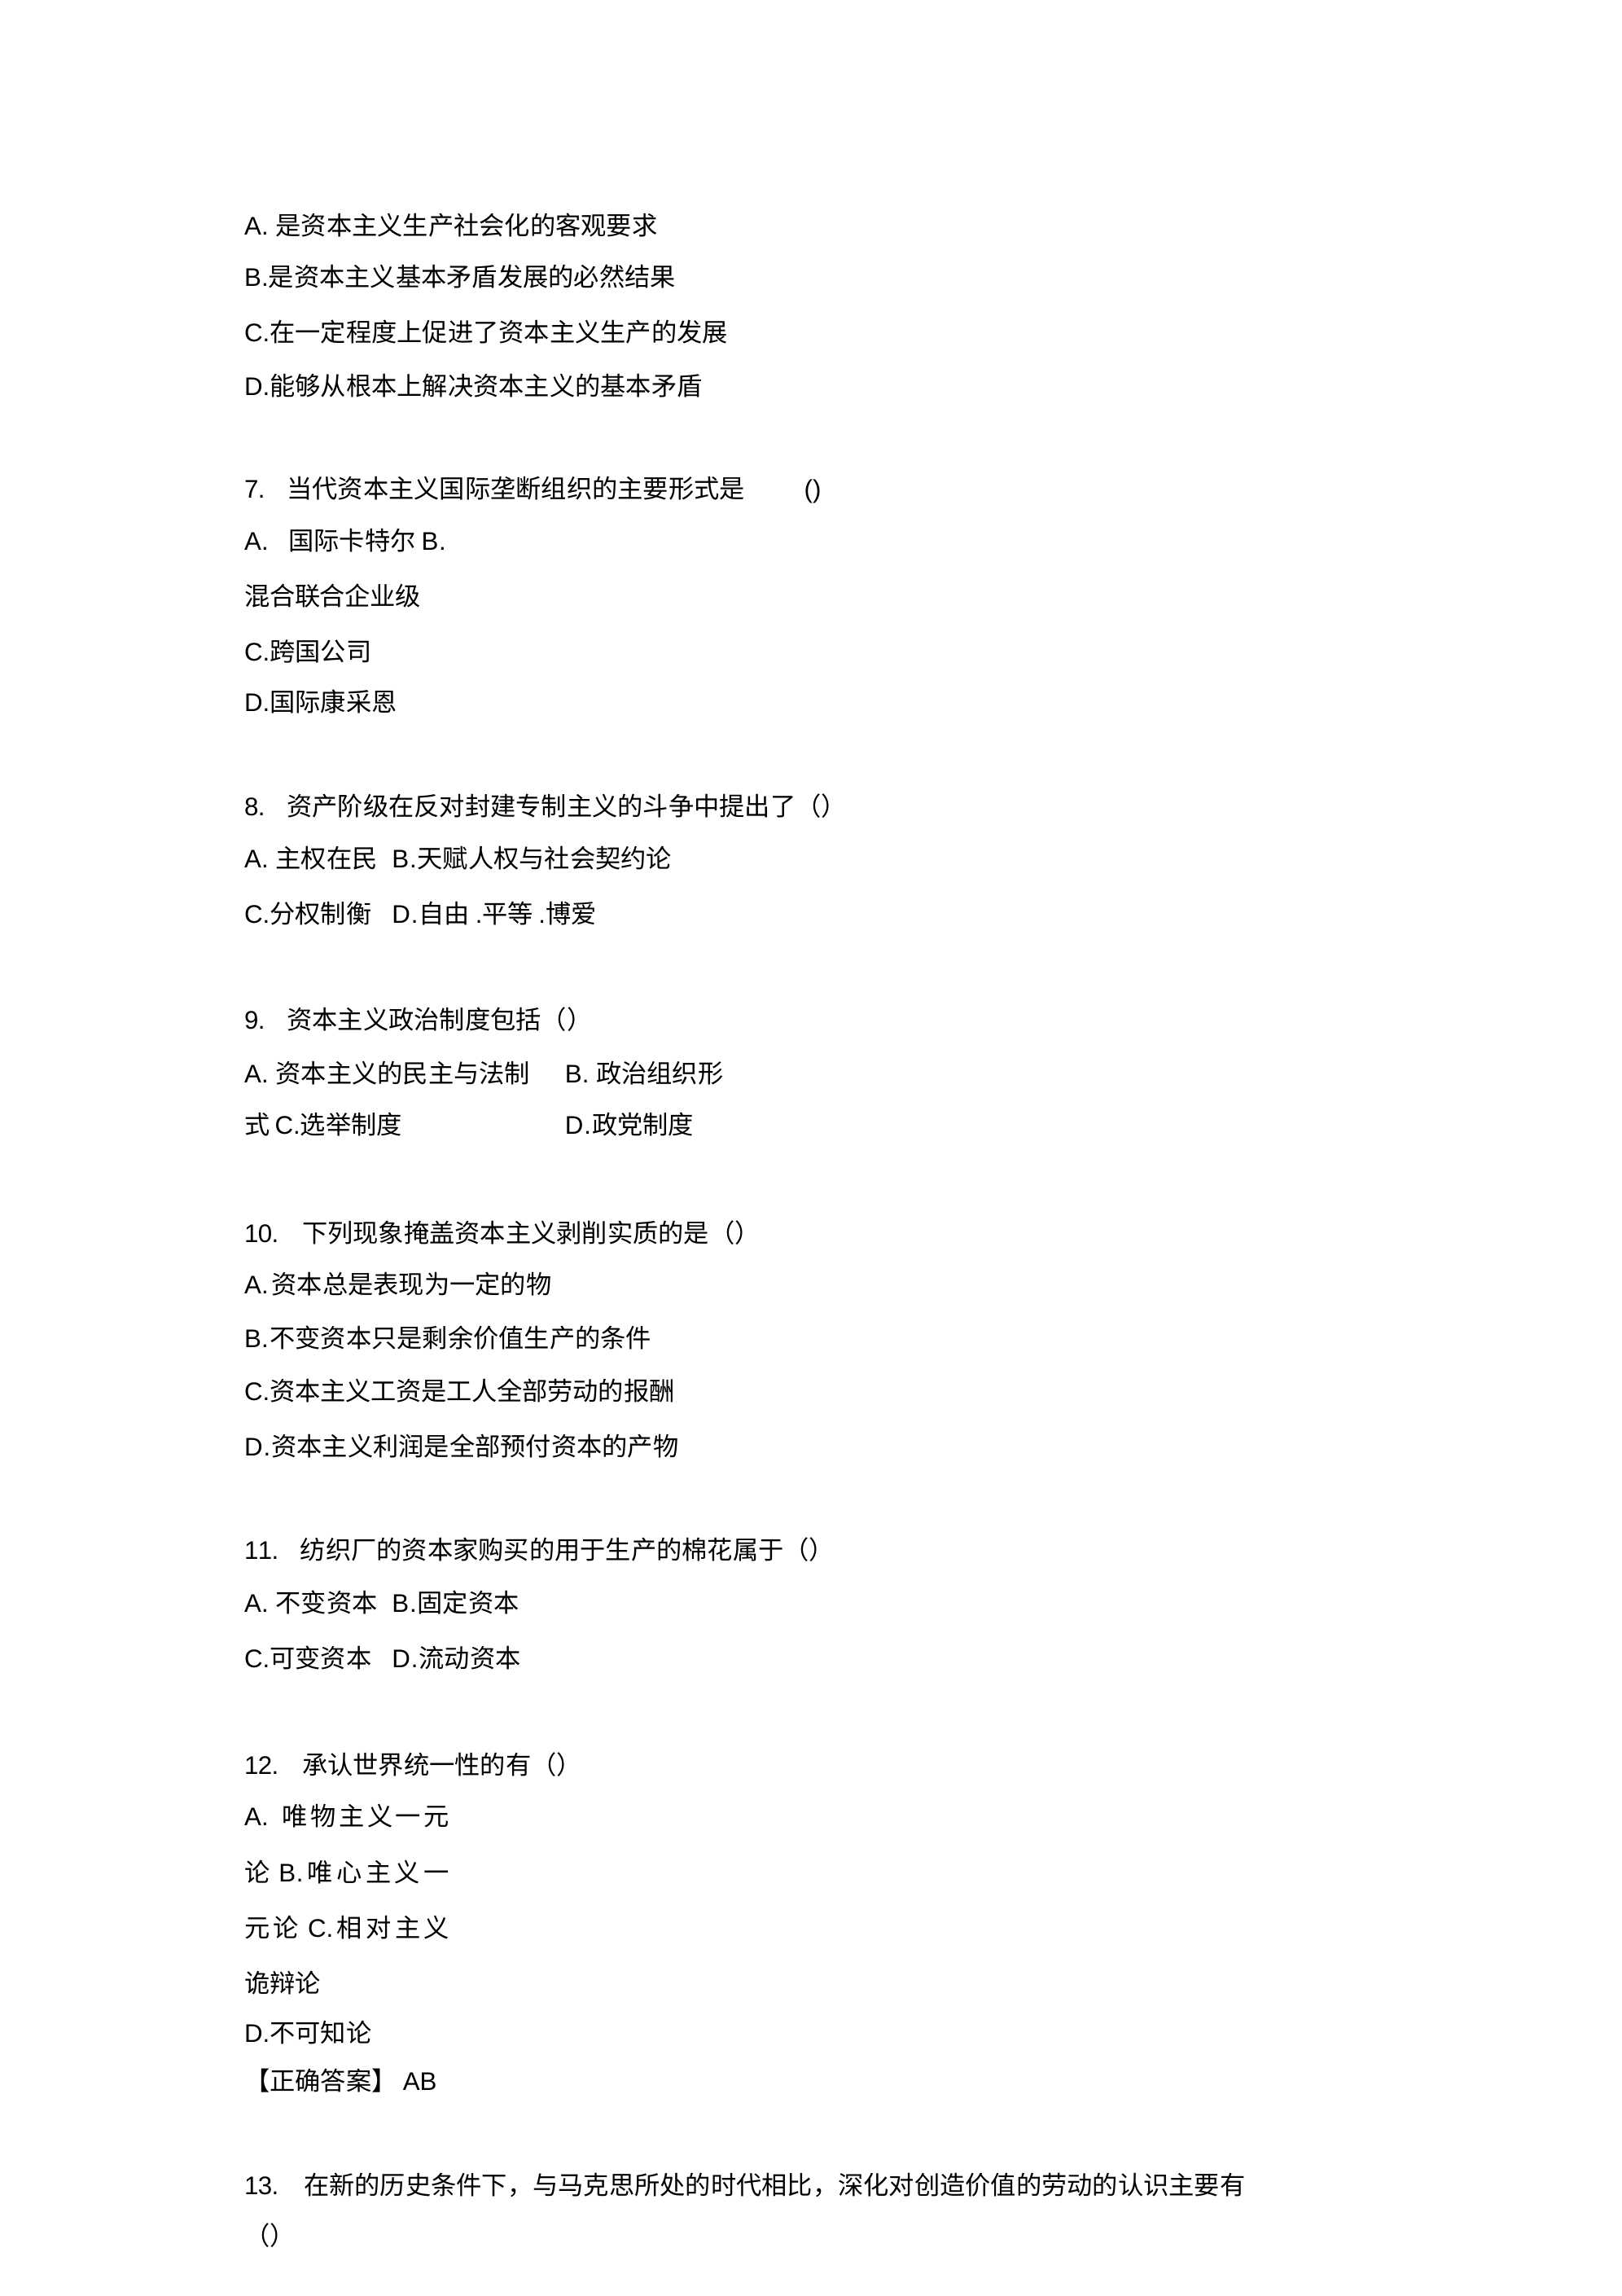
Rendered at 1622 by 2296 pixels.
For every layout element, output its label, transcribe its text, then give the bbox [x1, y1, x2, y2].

text D.能够从根本上解决资本主义的基本矛盾 [244, 366, 1394, 402]
text C.在一定程度上促进了资本主义生产的发展 [244, 312, 1394, 349]
text D.不可知论 [244, 2018, 1394, 2048]
list 承认世界统一性的有（） [244, 1745, 1394, 1781]
text A. 资本主义的民主与法制 B. 政治组织形式C.选举制度 D.政党制度 [244, 1053, 745, 1142]
list 在新的历史条件下，与马克思所处的时代相比，深化对创造价值的劳动的认识主要有 [244, 2165, 1394, 2202]
list 资产阶级在反对封建专制主义的斗争中提出了（） [244, 786, 1394, 823]
text A. 是资本主义生产社会化的客观要求B.是资本主义基本矛盾发展的必然结果 [244, 205, 677, 294]
list 资本主义政治制度包括（） [244, 999, 1394, 1037]
text A. 国际卡特尔 B.混合联合企业级C.跨国公司 [244, 520, 448, 669]
text （） [244, 2215, 1394, 2252]
text A. 不变资本 B.固定资本C.可变资本 D.流动资本 [244, 1583, 521, 1675]
text D.资本主义利润是全部预付资本的产物 [244, 1426, 1394, 1463]
list 当代资本主义国际垄断组织的主要形式是 () [244, 469, 1394, 506]
list 下列现象掩盖资本主义剥削实质的是（） [244, 1213, 1394, 1249]
text D.国际康采恩 [244, 687, 1394, 718]
text 【正确答案】 AB [244, 2061, 1394, 2098]
list 不变资本只是剩余价值生产的条件 C.资本主义工资是工人全部劳动的报酬 [244, 1318, 677, 1408]
list 资本总是表现为一定的物 [244, 1264, 1394, 1302]
text A. 唯物主义一元论B.唯心主义一元论C.相对主义诡辩论 [244, 1797, 449, 2000]
list 纺织厂的资本家购买的用于生产的棉花属于（） [244, 1530, 1394, 1566]
text A. 主权在民 B.天赋人权与社会契约论C.分权制衡 D.自由 .平等.博爱 [244, 838, 673, 930]
